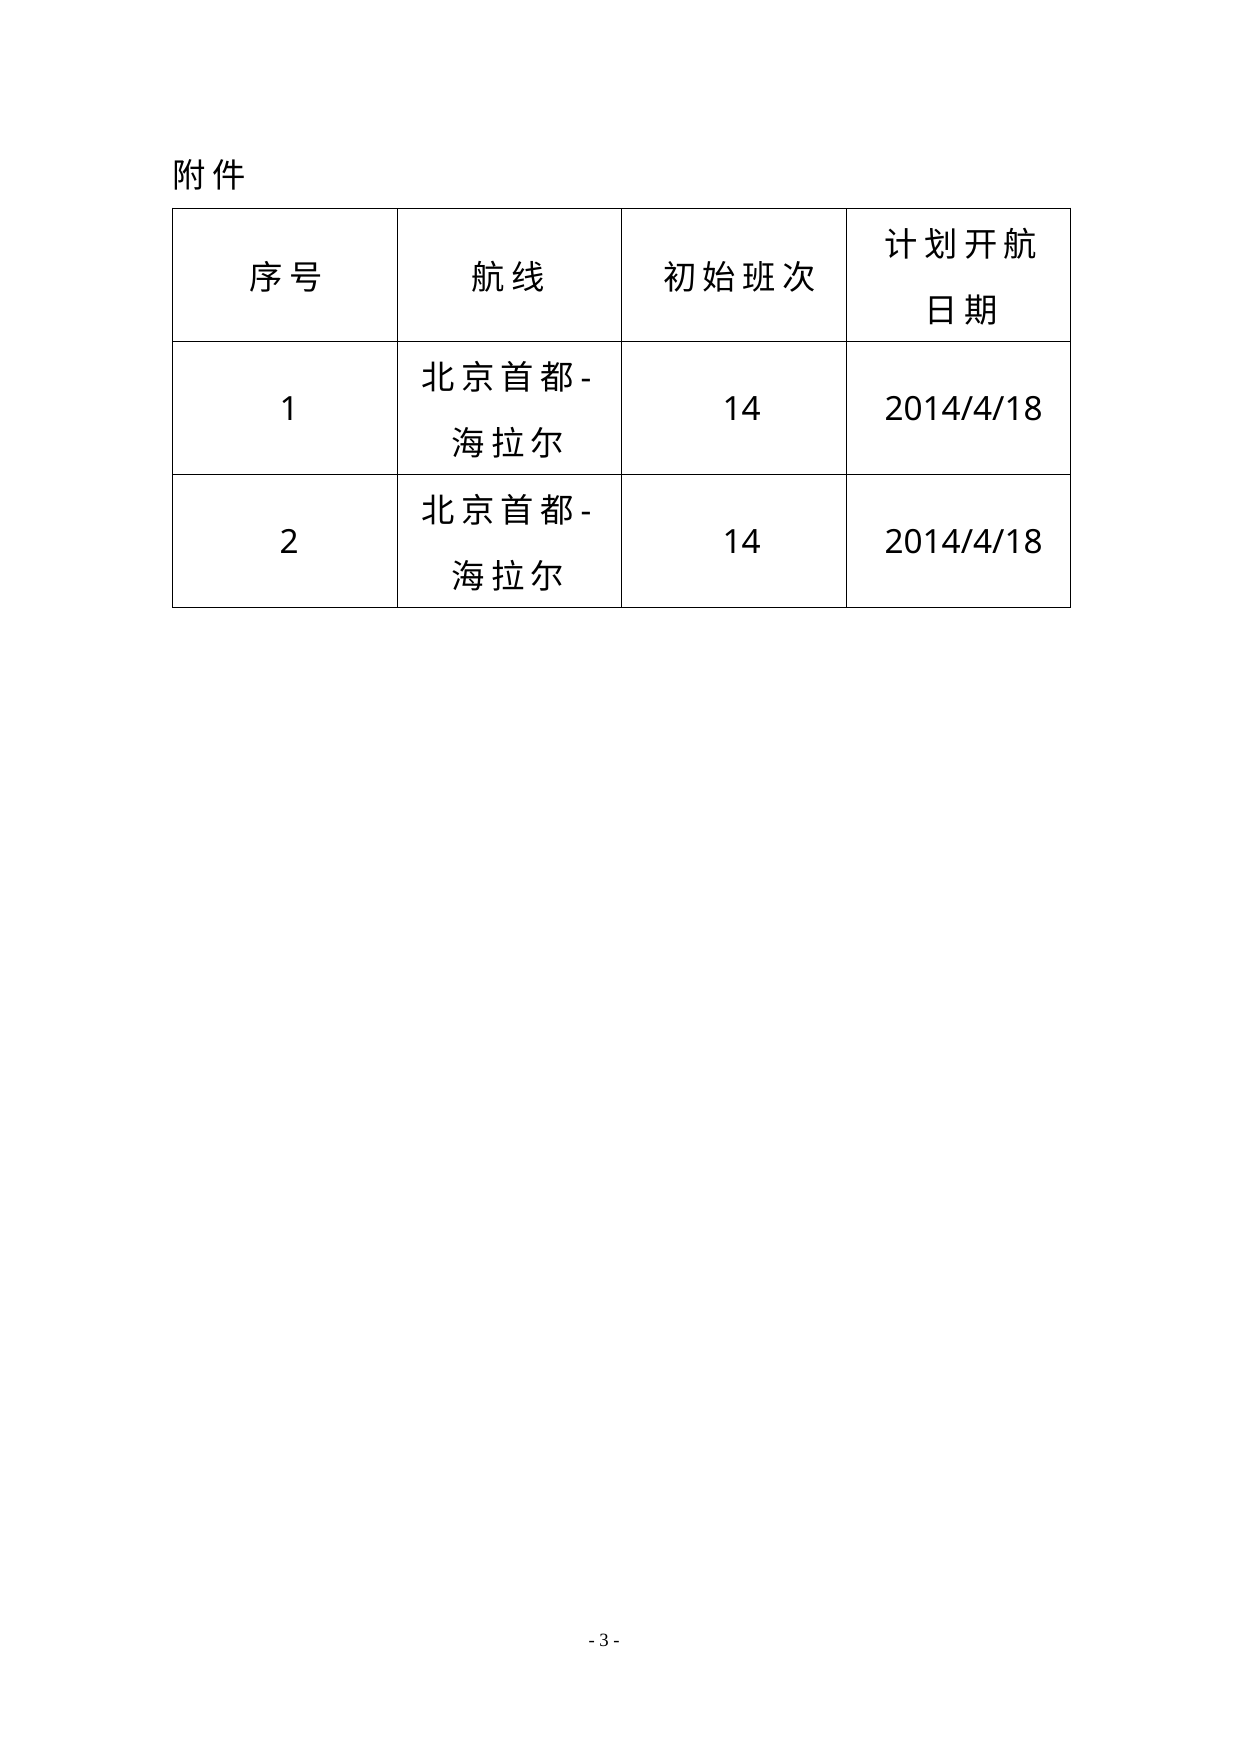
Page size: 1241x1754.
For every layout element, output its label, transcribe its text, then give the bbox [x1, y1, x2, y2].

table_cell 1 [173, 342, 397, 474]
table_header 计划开航日期 [847, 209, 1070, 341]
table_cell 14 [622, 342, 846, 474]
table_cell 2 [173, 475, 397, 607]
table_cell 北京首都-海拉尔 [398, 475, 621, 607]
table_cell 2014/4/18 [847, 342, 1070, 474]
table_cell 北京首都-海拉尔 [398, 342, 621, 474]
table_header 航线 [398, 209, 621, 341]
table_cell 2014/4/18 [847, 475, 1070, 607]
table_cell 14 [622, 475, 846, 607]
table_header 初始班次 [622, 209, 846, 341]
text 附件 [172, 139, 1068, 206]
table_header 序号 [173, 209, 397, 341]
